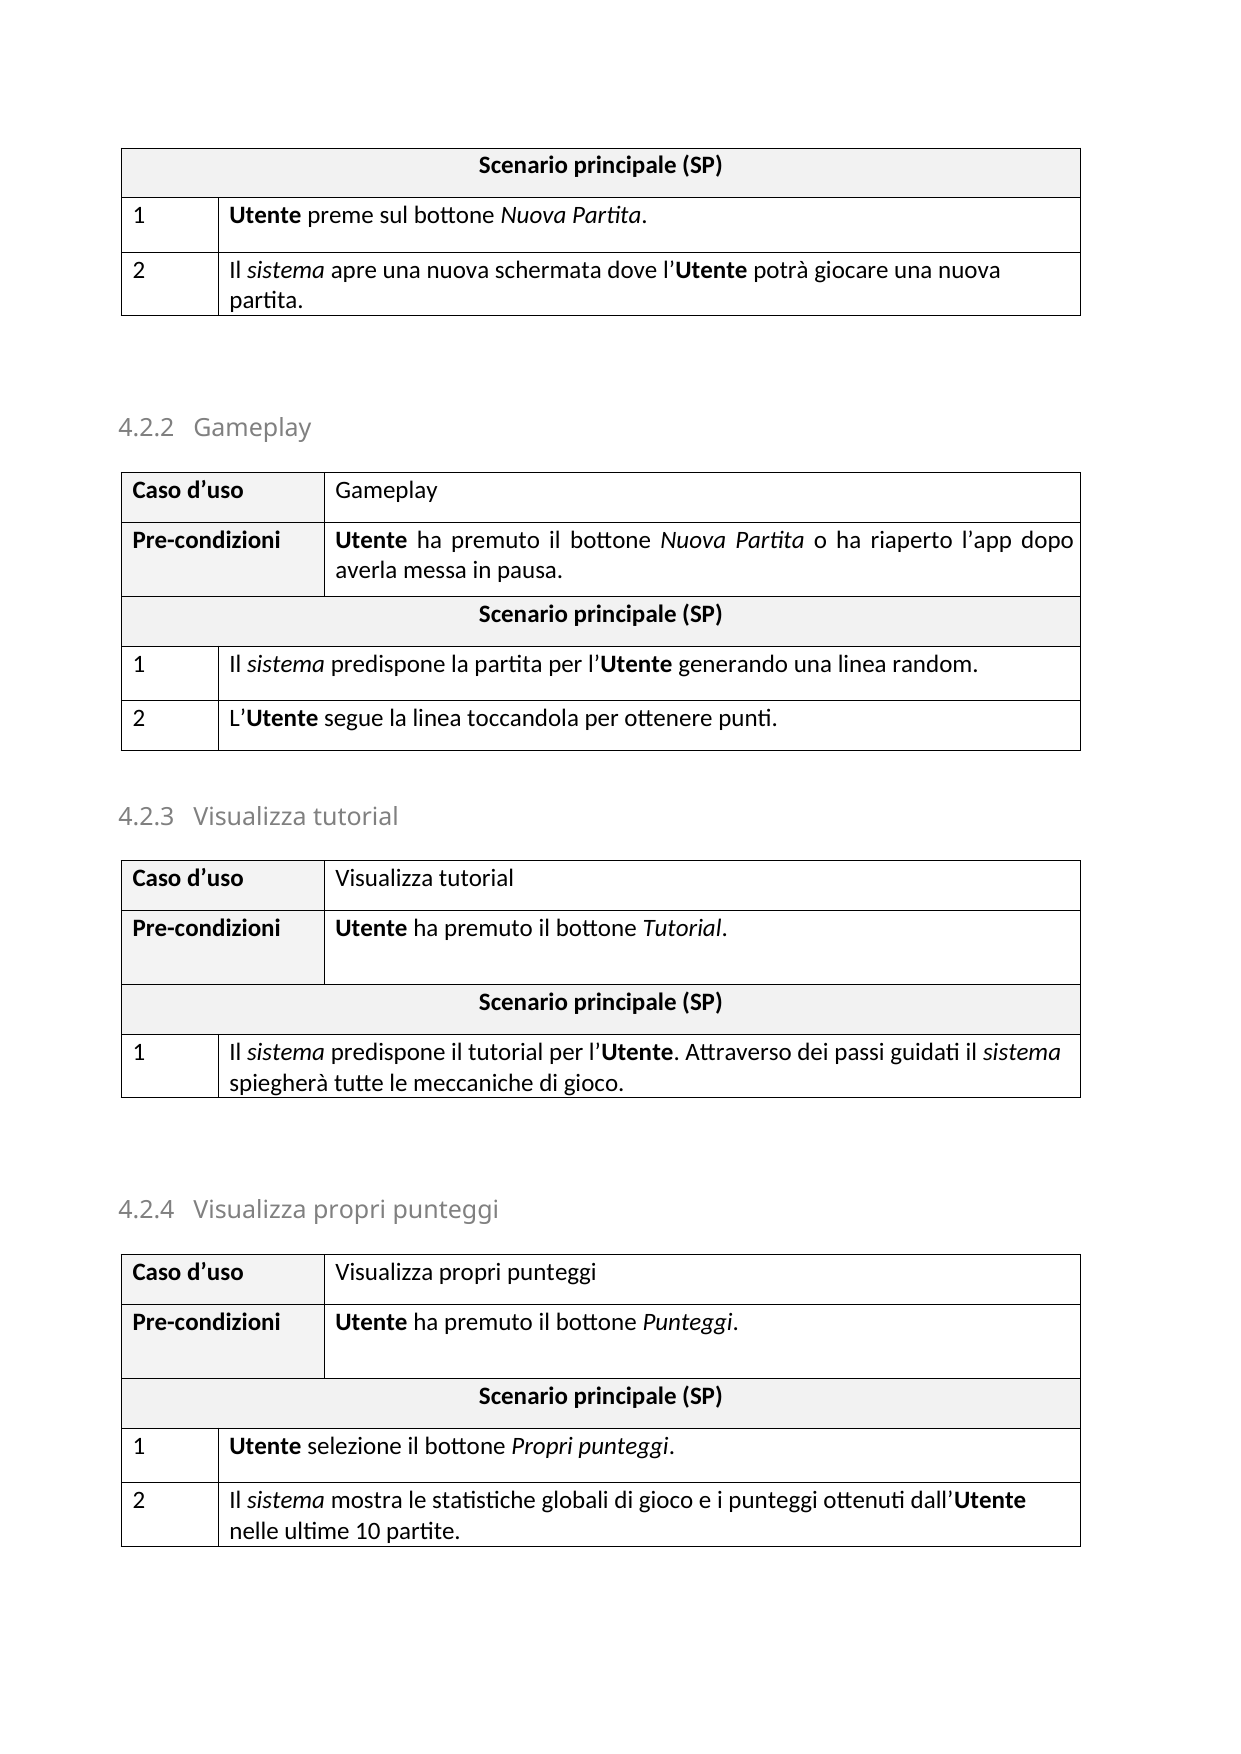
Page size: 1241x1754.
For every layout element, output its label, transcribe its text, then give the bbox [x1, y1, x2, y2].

table_header Caso d’uso [122, 1255, 324, 1304]
subtitle Visualizza tutorial [118, 798, 1176, 832]
table_cell 1 [122, 1429, 218, 1482]
table_cell Scenario principale (SP) [122, 149, 1080, 197]
table_cell Scenario principale (SP) [122, 985, 1080, 1034]
table_cell 2 [122, 1483, 218, 1546]
table_cell Il sistema predispone il tutorial per l’Utente. Attraverso dei passi guidati il sistema spiegherà tutte le meccaniche di gioco. [219, 1035, 1080, 1097]
table_cell Pre-condizioni [122, 1305, 324, 1378]
table_cell Utente preme sul bottone Nuova Partita. [219, 198, 1080, 252]
table_header Gameplay [325, 473, 1080, 522]
table_cell 1 [122, 1035, 218, 1097]
table_cell Utente ha premuto il bottone Nuova Partita o ha riaperto l’app dopo averla messa in pausa. [325, 523, 1080, 596]
table_cell Scenario principale (SP) [122, 1379, 1080, 1428]
table_header Caso d’uso [122, 473, 324, 522]
table_cell Il sistema predispone la partita per l’Utente generando una linea random. [219, 647, 1080, 700]
table_cell Il sistema mostra le statistiche globali di gioco e i punteggi ottenuti dall’Utente nelle ultime 10 partite. [219, 1483, 1080, 1546]
table_cell Utente selezione il bottone Propri punteggi. [219, 1429, 1080, 1482]
table_header Visualizza tutorial [325, 861, 1080, 910]
table_cell Utente ha premuto il bottone Tutorial. [325, 911, 1080, 984]
table_cell Scenario principale (SP) [122, 597, 1080, 646]
table_cell Utente ha premuto il bottone Punteggi. [325, 1305, 1080, 1378]
table_cell Il sistema apre una nuova schermata dove l’Utente potrà giocare una nuova partita. [219, 253, 1080, 315]
table_header Caso d’uso [122, 861, 324, 910]
subtitle Visualizza propri punteggi [118, 1192, 1176, 1226]
table_cell 1 [122, 647, 218, 700]
table_cell 1 [122, 198, 218, 252]
table_cell Pre-condizioni [122, 523, 324, 596]
table_cell Pre-condizioni [122, 911, 324, 984]
table_cell 2 [122, 701, 218, 750]
subtitle Gameplay [118, 410, 1176, 444]
table_cell L’Utente segue la linea toccandola per ottenere punti. [219, 701, 1080, 750]
table_cell 2 [122, 253, 218, 315]
table_header Visualizza propri punteggi [325, 1255, 1080, 1304]
